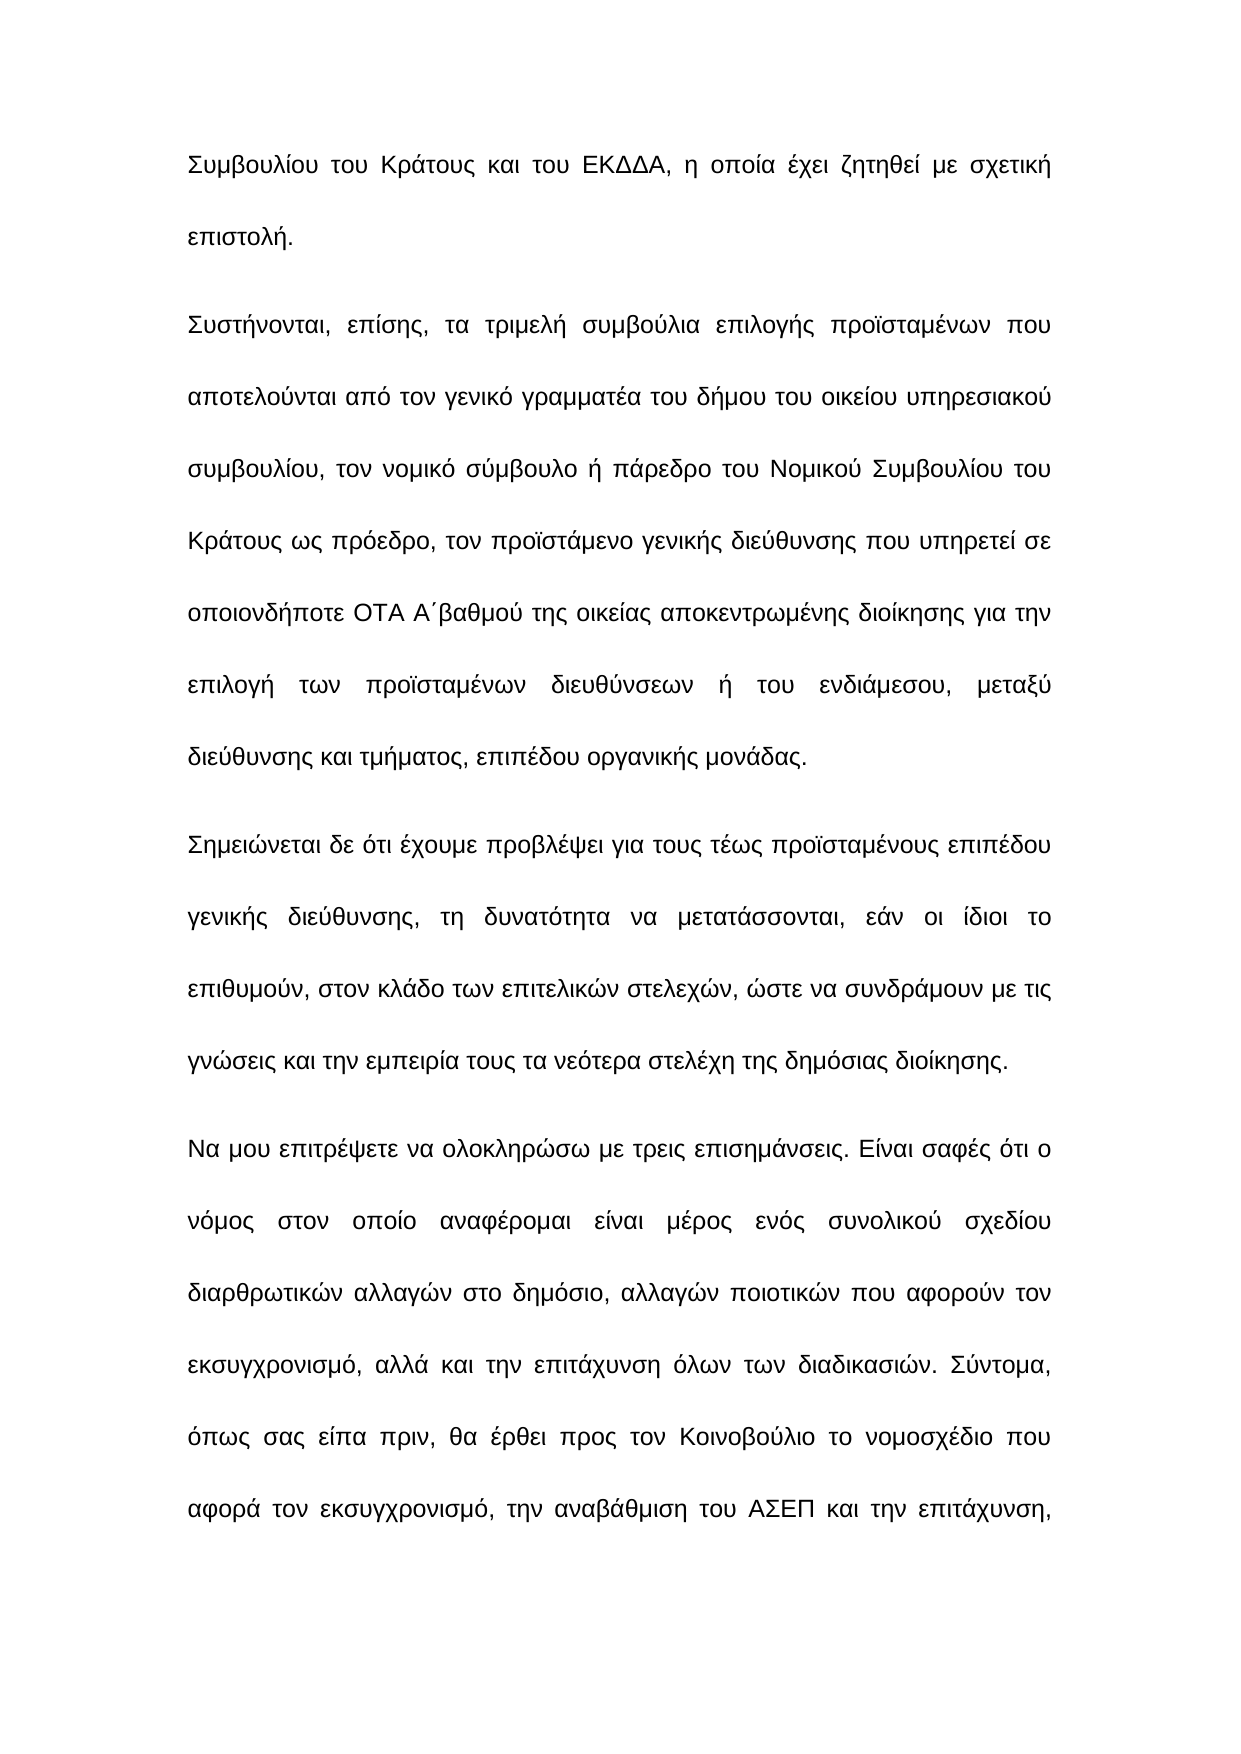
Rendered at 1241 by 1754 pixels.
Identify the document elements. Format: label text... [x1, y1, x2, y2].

text Συστήνονται, επίσης, τα τριμελή συμβούλια επιλογής προϊσταμένων που αποτελούνται από τον γενικό γραμματέα του δήμου του οικείου υπηρεσιακού συμβουλίου, τον νομικό σύμβουλο ή πάρεδρο του Νομικού Συμβουλίου του Κράτους ως πρόεδρο, τον προϊστάμενο γενικής διεύθυνσης που υπηρετεί σε οποιονδήποτε ΟΤΑ Α΄βαθμού της οικείας αποκεντρωμένης διοίκησης για την επιλογή των προϊσταμένων διευθύνσεων ή του ενδιάμεσου, μεταξύ διεύθυνσης και τμήματος, επιπέδου οργανικής μονάδας. [187, 310, 1053, 770]
text Σημειώνεται δε ότι έχουμε προβλέψει για τους τέως προϊσταμένους επιπέδου γενικής διεύθυνσης, τη δυνατότητα να μετατάσσονται, εάν οι ίδιοι το επιθυμούν, στον κλάδο των επιτελικών στελεχών, ώστε να συνδράμουν με τις γνώσεις και την εμπειρία τους τα νεότερα στελέχη της δημόσιας διοίκησης. [187, 830, 1053, 1074]
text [187, 150, 1053, 251]
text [187, 1134, 1053, 1522]
